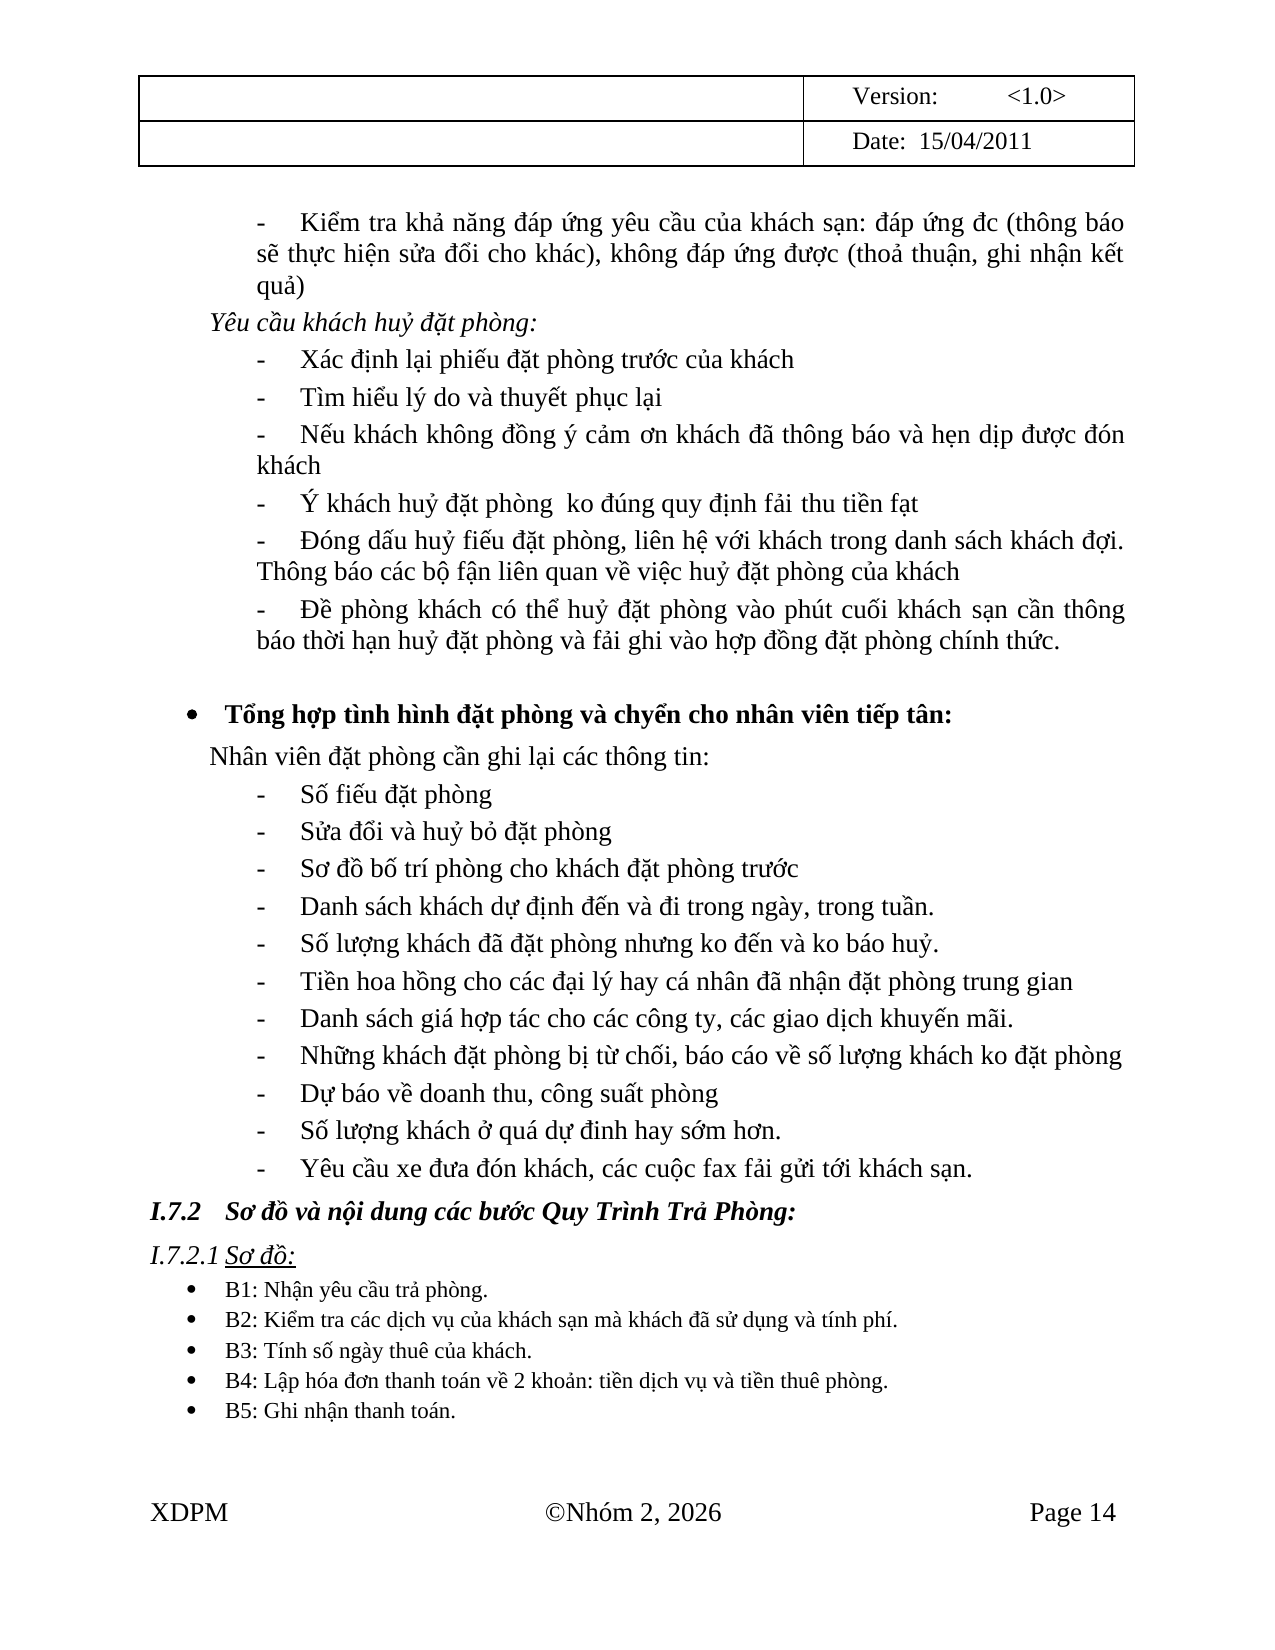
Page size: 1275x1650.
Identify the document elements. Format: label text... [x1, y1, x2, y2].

list B5: Ghi nhận thanh toán. [187, 1397, 1125, 1423]
text Tiền hoa hồng cho các đại lý hay cá nhân đã nhận đặt phòng trung gian [256, 965, 1125, 996]
text Danh sách giá hợp tác cho các công ty, các giao dịch khuyến mãi. [256, 1002, 1125, 1033]
text Ý khách huỷ đặt phòng ko đúng quy định fải thu tiền fạt [256, 487, 1125, 518]
text Số fiếu đặt phòng [256, 778, 1125, 809]
list B1: Nhận yêu cầu trả phòng. [187, 1276, 1125, 1303]
text Yêu cầu khách huỷ đặt phòng: [209, 306, 1125, 337]
list B2: Kiểm tra các dịch vụ của khách sạn mà khách đã sử dụng và tính phí. [187, 1307, 1125, 1333]
text Sửa đổi và huỷ bỏ đặt phòng [256, 815, 1125, 846]
text Sơ đồ bố trí phòng cho khách đặt phòng trước [256, 852, 1125, 884]
text Đề phòng khách có thể huỷ đặt phòng vào phút cuối khách sạn cần thông báo thời hạn huỷ đặt phòng và fải ghi vào hợp đồng đặt phòng chính thức. [256, 593, 1125, 655]
text Dự báo về doanh thu, công suất phòng [256, 1077, 1125, 1108]
text Tổng hợp tình hình đặt phòng và chyển cho nhân viên tiếp tân: [187, 699, 1125, 730]
text Đóng dấu huỷ fiếu đặt phòng, liên hệ với khách trong danh sách khách đợi. Thông báo các bộ fận liên quan về việc huỷ đặt phòng của khách [256, 524, 1125, 587]
text Yêu cầu xe đưa đón khách, các cuộc fax fải gửi tới khách sạn. [256, 1152, 1125, 1183]
subtitle Sơ đồ và nội dung các bước Quy Trình Trả Phòng: [150, 1195, 1125, 1226]
text Những khách đặt phòng bị từ chối, báo cáo về số lượng khách ko đặt phòng [256, 1039, 1125, 1071]
text Danh sách khách dự định đến và đi trong ngày, trong tuần. [256, 890, 1125, 921]
list B4: Lập hóa đơn thanh toán về 2 khoản: tiền dịch vụ và tiền thuê phòng. [187, 1367, 1125, 1393]
text Số lượng khách đã đặt phòng nhưng ko đến và ko báo huỷ. [256, 927, 1125, 958]
subtitle Sơ đồ: [150, 1239, 1125, 1270]
text Số lượng khách ở quá dự đinh hay sớm hơn. [256, 1114, 1125, 1145]
text Tìm hiểu lý do và thuyết phục lại [256, 381, 1125, 412]
text Kiểm tra khả năng đáp ứng yêu cầu của khách sạn: đáp ứng đc (thông báo sẽ thực hiện sửa đổi cho khác), không đáp ứng được (thoả thuận, ghi nhận kết quả) [256, 206, 1125, 300]
text Xác định lại phiếu đặt phòng trước của khách [256, 343, 1125, 375]
text Nhân viên đặt phòng cần ghi lại các thông tin: [209, 740, 1125, 771]
text Nếu khách không đồng ý cảm ơn khách đã thông báo và hẹn dịp được đón khách [256, 418, 1125, 481]
list B3: Tính số ngày thuê của khách. [187, 1337, 1125, 1363]
